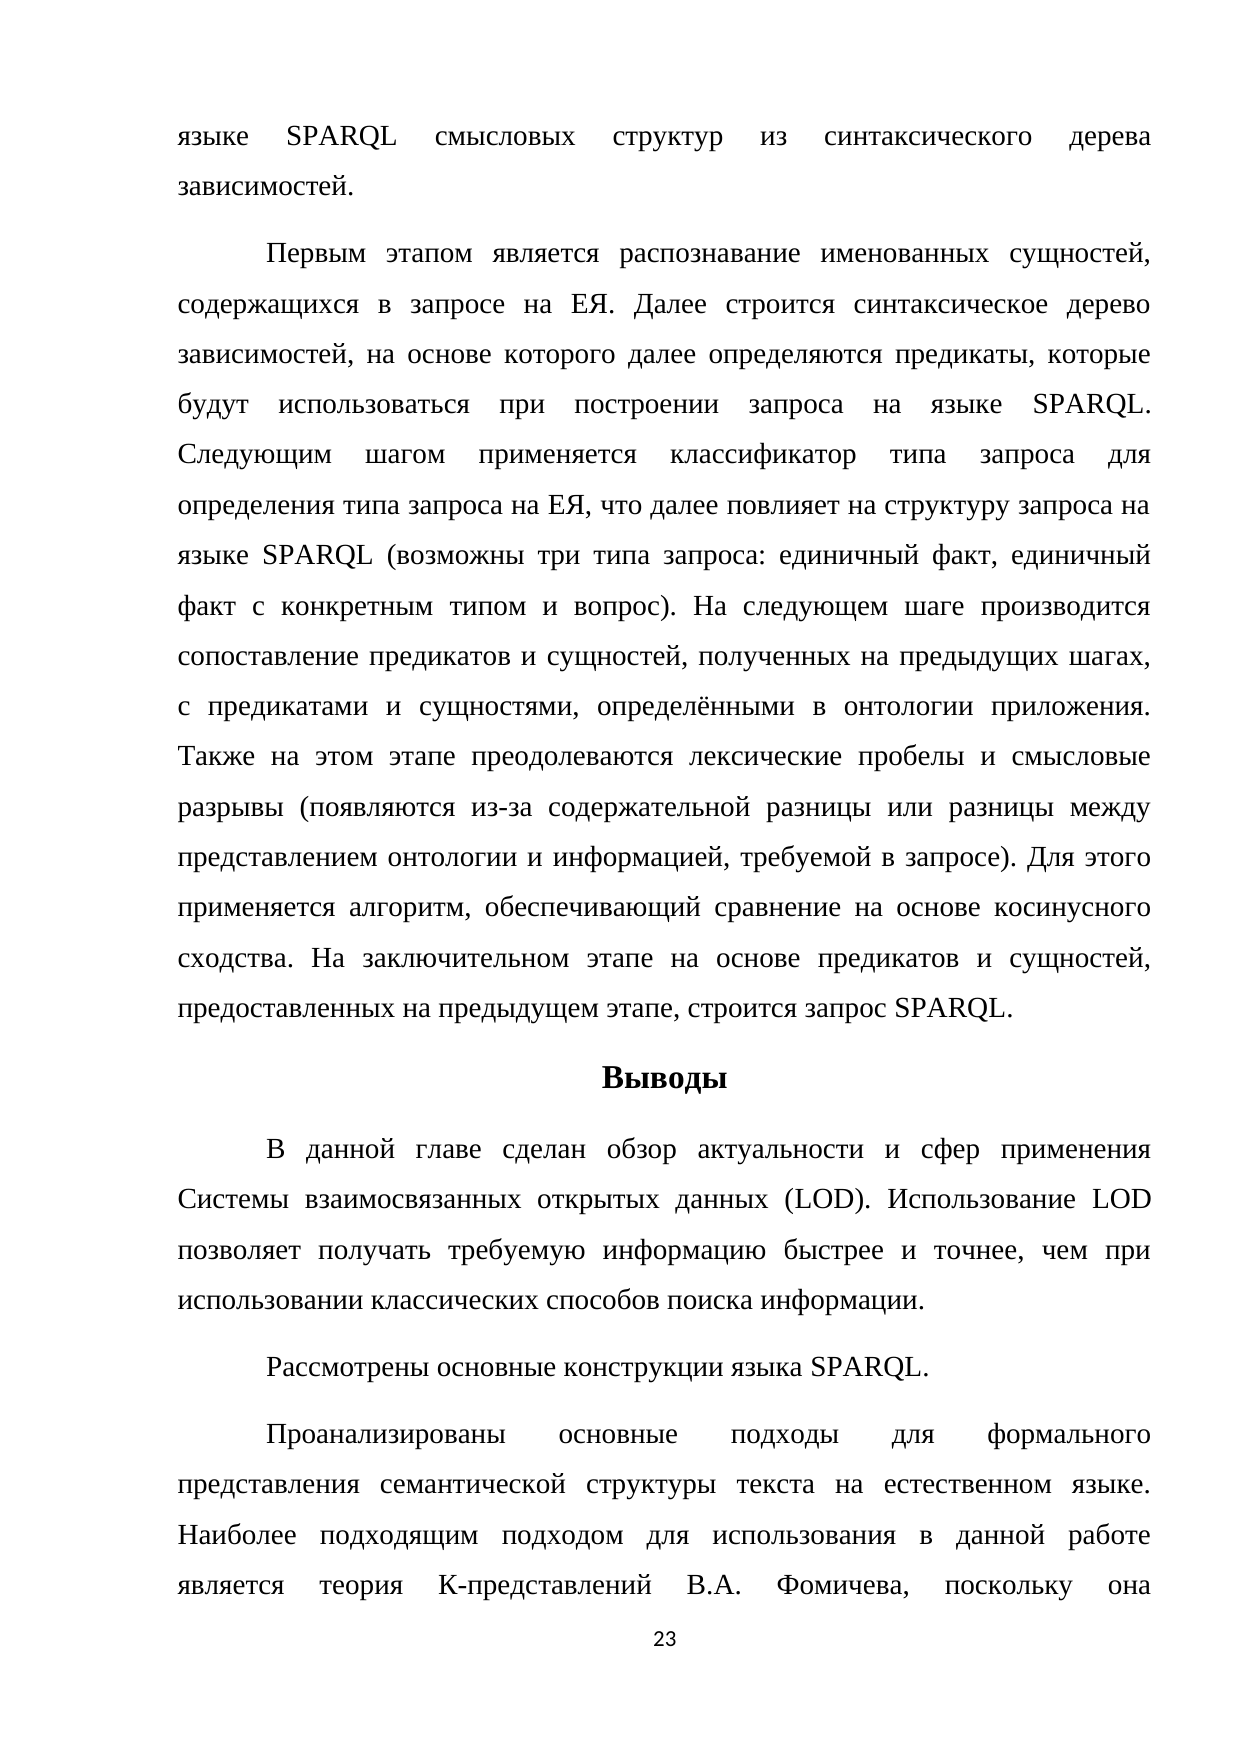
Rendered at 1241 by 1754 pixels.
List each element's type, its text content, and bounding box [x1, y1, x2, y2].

text В данной главе сделан обзор актуальности и сфер применения Системы взаимосвязанных открытых данных (LOD). Использование LOD позволяет получать требуемую информацию быстрее и точнее, чем при использовании классических способов поиска информации. [177, 1131, 1152, 1316]
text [177, 118, 1152, 202]
text Выводы [177, 1057, 1152, 1095]
text Первым этапом является распознавание именованных сущностей, содержащихся в запросе на ЕЯ. Далее строится синтаксическое дерево зависимостей, на основе которого далее определяются предикаты, которые будут использоваться при построении запроса на языке SPARQL. Следующим шагом применяется классификатор типа запроса для определения типа запроса на ЕЯ, что далее повлияет на структуру запроса на языке SPARQL (возможны три типа запроса: единичный факт, единичный факт с конкретным типом и вопрос). На следующем шаге производится сопоставление предикатов и сущностей, полученных на предыдущих шагах, с предикатами и сущностями, определёнными в онтологии приложения. Также на этом этапе преодолеваются лексические пробелы и смысловые разрывы (появляются из-за содержательной разницы или разницы между представлением онтологии и информацией, требуемой в запросе). Для этого применяется алгоритм, обеспечивающий сравнение на основе косинусного сходства. На заключительном этапе на основе предикатов и сущностей, предоставленных на предыдущем этапе, строится запрос SPARQL. [177, 235, 1152, 1024]
text Рассмотрены основные конструкции языка SPARQL. [177, 1349, 1152, 1383]
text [177, 1416, 1152, 1601]
